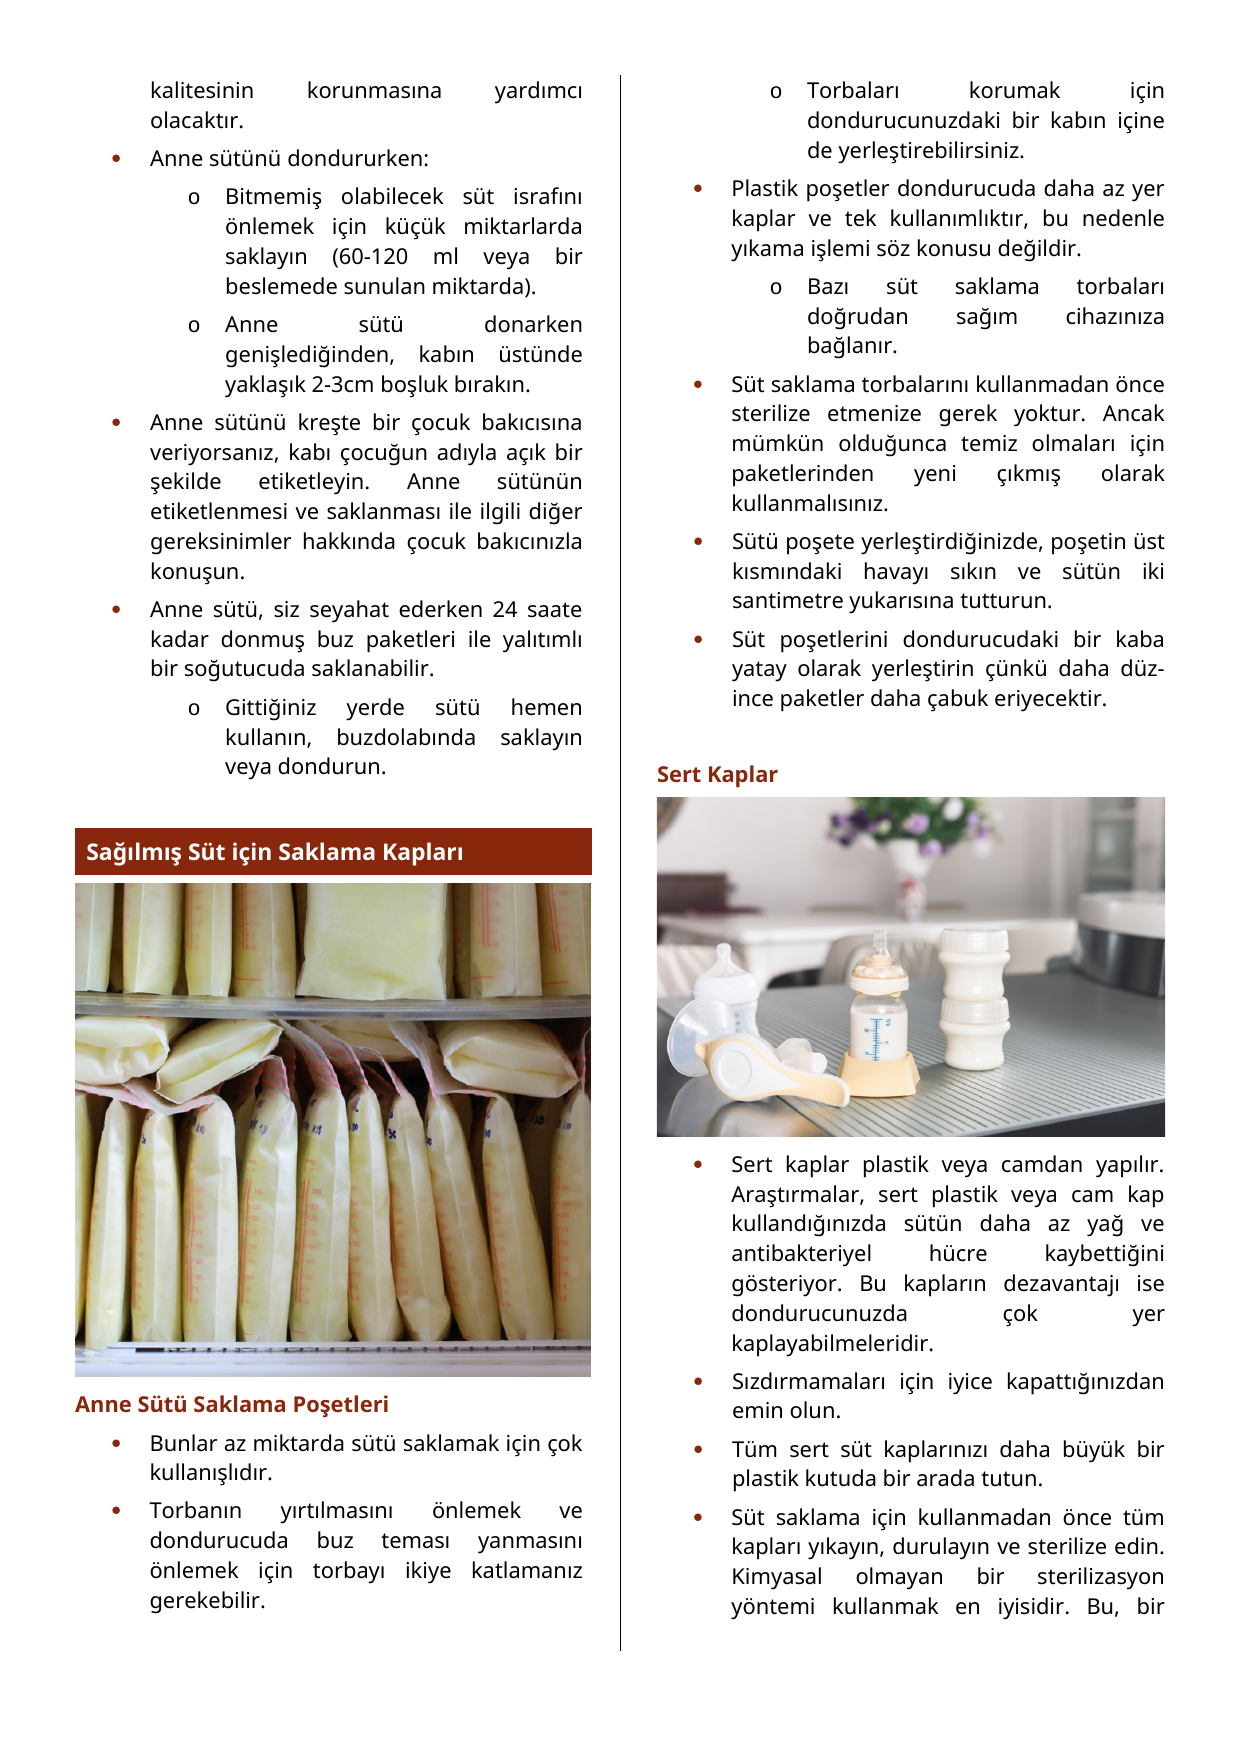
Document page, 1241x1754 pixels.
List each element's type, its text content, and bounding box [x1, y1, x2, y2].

text Sert Kaplar [657, 759, 1165, 789]
list Anne sütü, siz seyahat ederken 24 saate kadar donmuş buz paketleri ile yalıtımlı bir soğutucuda saklanabilir. [112, 594, 583, 683]
list Sütü poşete yerleştirdiğinizde, poşetin üst kısmındaki havayı sıkın ve sütün iki santimetre yukarısına tutturun. [694, 526, 1165, 615]
list Tüm sert süt kaplarınızı daha büyük bir plastik kutuda bir arada tutun. [694, 1433, 1165, 1493]
list Gittiğiniz yerde sütü hemen kullanın, buzdolabında saklayın veya dondurun. [187, 691, 583, 781]
list Torbanın yırtılmasını önlemek ve dondurucuda buz teması yanmasını önlemek için torbayı ikiye katlamanız gerekebilir. [112, 1495, 583, 1614]
list Sızdırmamaları için iyice kapattığınızdan emin olun. [694, 1366, 1165, 1425]
list Bitmemiş olabilecek süt israfını önlemek için küçük miktarlarda saklayın (60-120 ml veya bir beslemede sunulan miktarda). [187, 181, 583, 300]
list Sert kaplar plastik veya camdan yapılır. Araştırmalar, sert plastik veya cam kap kullandığınızda sütün daha az yağ ve antibakteriyel hücre kaybettiğini gösteriyor. Bu kapların dezavantajı ise dondurucunuzda çok yer kaplayabilmeleridir. [694, 1149, 1165, 1357]
list Bazı süt saklama torbaları doğrudan sağım cihazınıza bağlanır. [769, 271, 1165, 360]
picture [75, 883, 591, 1377]
list Anne sütünü dondururken: [112, 143, 583, 173]
table_header Sağılmış Süt için Saklama Kapları [75, 828, 592, 875]
text Anne Sütü Saklama Poşetleri [75, 1389, 583, 1419]
list Anne sütü donarken genişlediğinden, kabın üstünde yaklaşık 2-3cm boşluk bırakın. [187, 309, 583, 398]
list Anne sütünü kreşte bir çocuk bakıcısına veriyorsanız, kabı çocuğun adıyla açık bir şekilde etiketleyin. Anne sütünün etiketlenmesi ve saklanması ile ilgili diğer gereksinimler hakkında çocuk bakıcınızla konuşun. [112, 407, 583, 585]
list Süt poşetlerini dondurucudaki bir kaba yatay olarak yerleştirin çünkü daha düz-ince paketler daha çabuk eriyecektir. [694, 623, 1165, 713]
list Torbaları korumak için dondurucunuzdaki bir kabın içine de yerleştirebilirsiniz. [769, 75, 1165, 164]
list Süt saklama torbalarını kullanmadan önce sterilize etmenize gerek yoktur. Ancak mümkün olduğunca temiz olmaları için paketlerinden yeni çıkmış olarak kullanmalısınız. [694, 368, 1165, 517]
list Bunlar az miktarda sütü saklamak için çok kullanışlıdır. [112, 1427, 583, 1487]
list Plastik poşetler dondurucuda daha az yer kaplar ve tek kullanımlıktır, bu nedenle yıkama işlemi söz konusu değildir. [694, 173, 1165, 262]
picture [656, 797, 1166, 1137]
list Taze sağılmış anne sütünü 4 gün içinde kullanamayacağınızı düşünüyorsanız hemen dondurun. Bu anne sütünün kalitesinin korunmasına yardımcı olacaktır. [112, 75, 583, 134]
